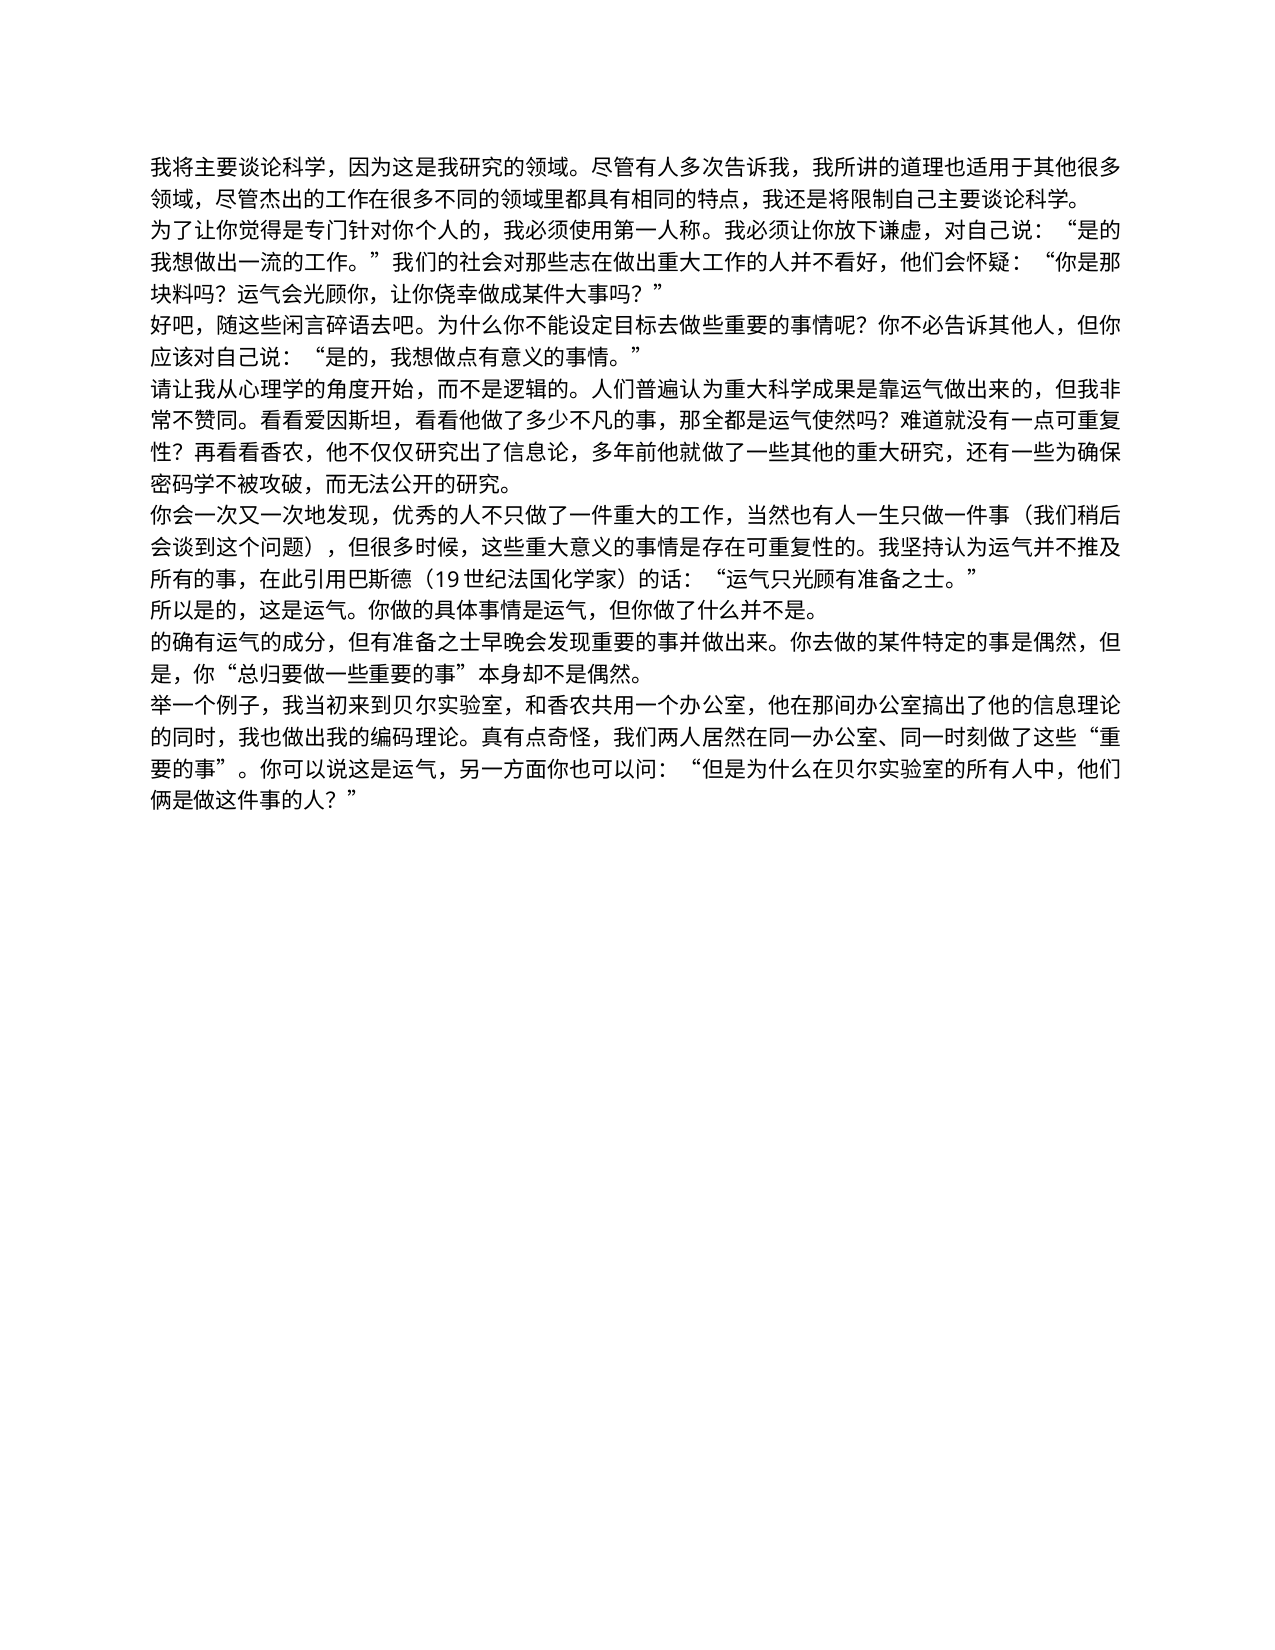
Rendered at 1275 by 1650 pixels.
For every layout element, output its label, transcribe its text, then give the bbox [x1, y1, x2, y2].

text 我将主要谈论科学，因为这是我研究的领域。尽管有人多次告诉我，我所讲的道理也适用于其他很多领域，尽管杰出的工作在很多不同的领域里都具有相同的特点，我还是将限制自己主要谈论科学。 [150, 150, 1125, 213]
text 的确有运气的成分，但有准备之士早晚会发现重要的事并做出来。你去做的某件特定的事是偶然，但是，你“总归要做一些重要的事”本身却不是偶然。 [150, 625, 1125, 688]
text 你会一次又一次地发现，优秀的人不只做了一件重大的工作，当然也有人一生只做一件事（我们稍后会谈到这个问题），但很多时候，这些重大意义的事情是存在可重复性的。我坚持认为运气并不推及所有的事，在此引用巴斯德（19世纪法国化学家）的话：“运气只光顾有准备之士。” [150, 498, 1125, 593]
text 所以是的，这是运气。你做的具体事情是运气，但你做了什么并不是。 [150, 593, 1125, 625]
text 为了让你觉得是专门针对你个人的，我必须使用第一人称。我必须让你放下谦虚，对自己说：“是的，我想做出一流的工作。”我们的社会对那些志在做出重大工作的人并不看好，他们会怀疑：“你是那块料吗？运气会光顾你，让你侥幸做成某件大事吗？” [150, 213, 1125, 308]
text 请让我从心理学的角度开始，而不是逻辑的。人们普遍认为重大科学成果是靠运气做出来的，但我非常不赞同。看看爱因斯坦，看看他做了多少不凡的事，那全都是运气使然吗？难道就没有一点可重复性？再看看香农，他不仅仅研究出了信息论，多年前他就做了一些其他的重大研究，还有一些为确保密码学不被攻破，而无法公开的研究。 [150, 372, 1125, 498]
text 好吧，随这些闲言碎语去吧。为什么你不能设定目标去做些重要的事情呢？你不必告诉其他人，但你应该对自己说：“是的，我想做点有意义的事情。” [150, 308, 1125, 372]
text 举一个例子，我当初来到贝尔实验室，和香农共用一个办公室，他在那间办公室搞出了他的信息理论的同时，我也做出我的编码理论。真有点奇怪，我们两人居然在同一办公室、同一时刻做了这些“重要的事”。你可以说这是运气，另一方面你也可以问：“但是为什么在贝尔实验室的所有人中，他们俩是做这件事的人？” [150, 688, 1125, 815]
